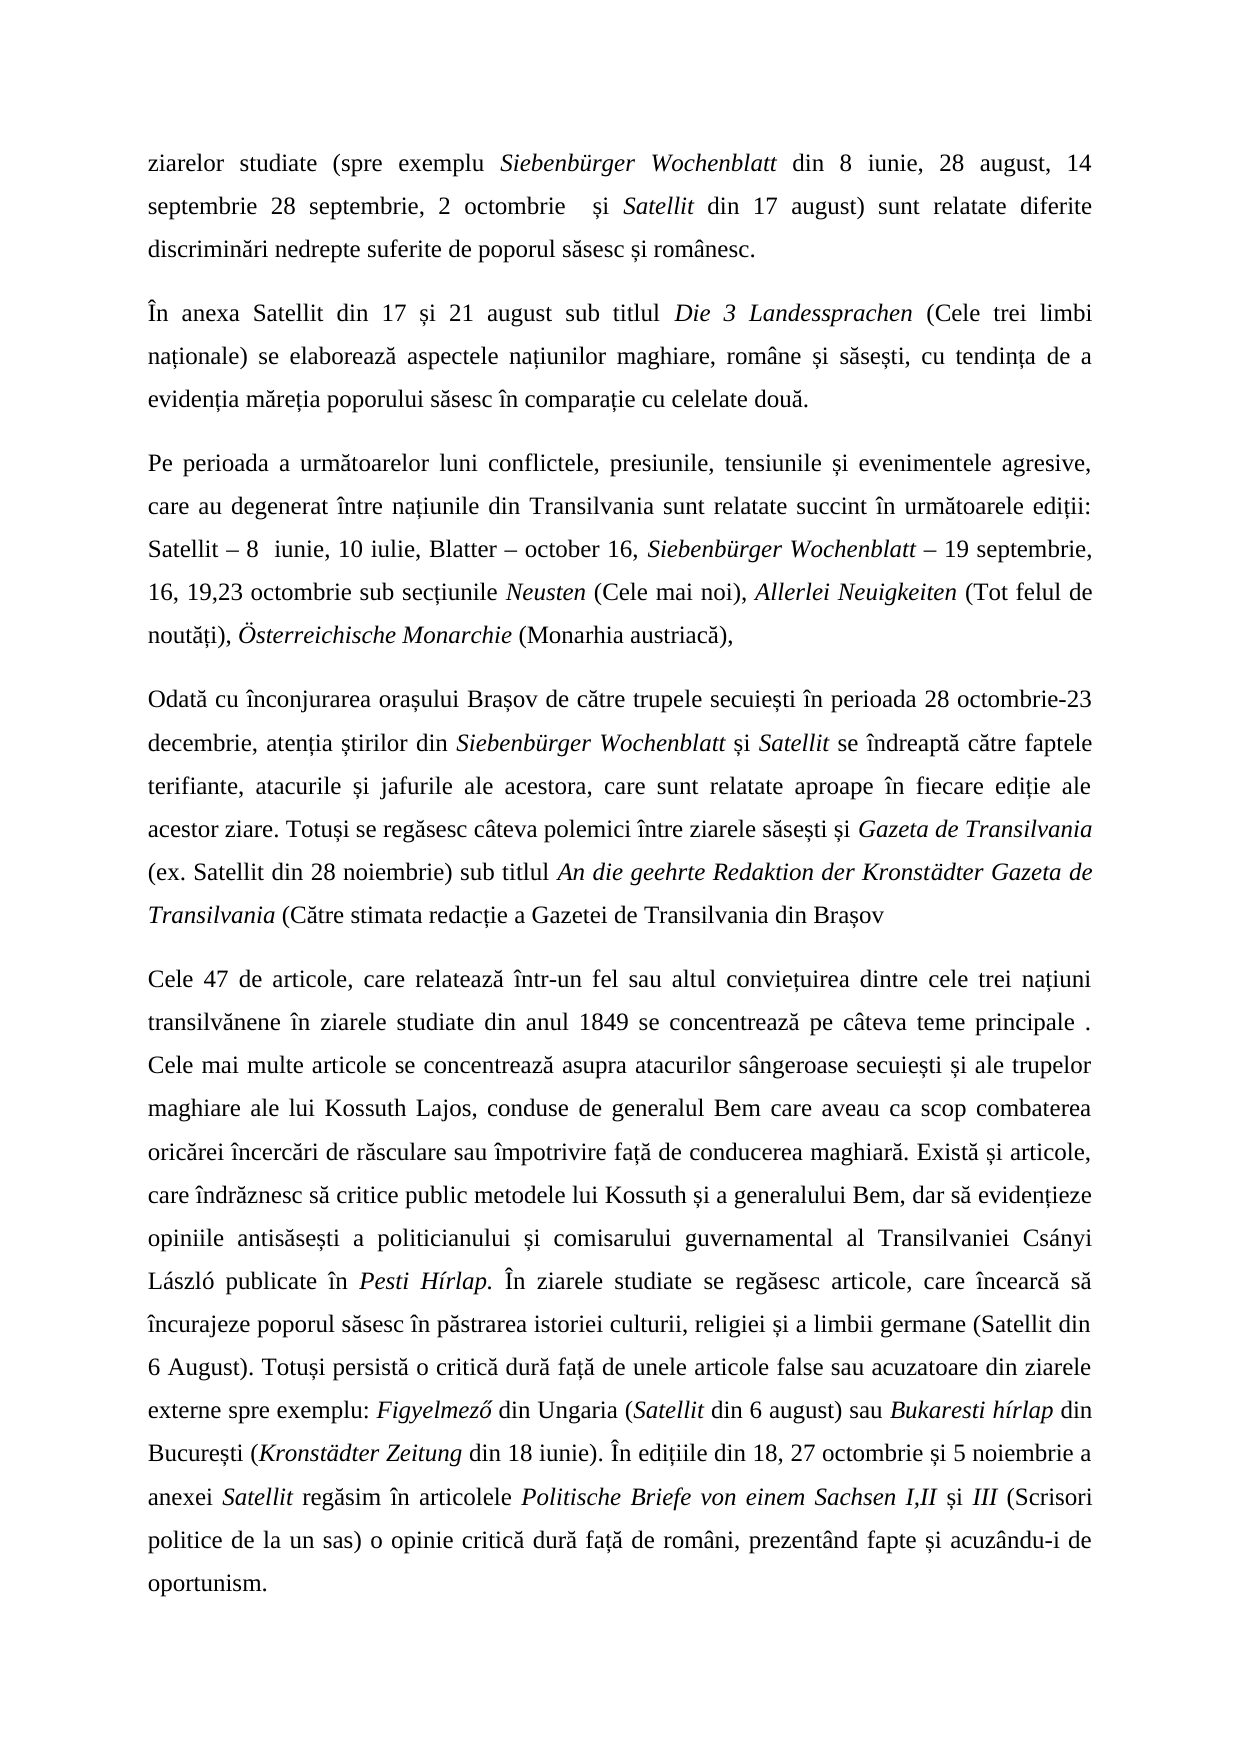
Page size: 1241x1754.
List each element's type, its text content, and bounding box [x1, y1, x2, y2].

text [148, 148, 1093, 263]
text Cele 47 de articole, care relatează într-un fel sau altul conviețuirea dintre cele trei națiuni transilvănene în ziarele studiate din anul 1849 se concentrează pe câteva teme principale . Cele mai multe articole se concentrează asupra atacurilor sângeroase secuiești și ale trupelor maghiare ale lui Kossuth Lajos, conduse de generalul Bem care aveau ca scop combaterea oricărei încercări de răsculare sau împotrivire față de conducerea maghiară. Există și articole, care îndrăznesc să critice public metodele lui Kossuth și a generalului Bem, dar să evidențieze opiniile antisăsești a politicianului și comisarului guvernamental al Transilvaniei Csányi László publicate în Pesti Hírlap. În ziarele studiate se regăsesc articole, care încearcă să încurajeze poporul săsesc în păstrarea istoriei culturii, religiei și a limbii germane (Satellit din 6 August). Totuși persistă o critică dură față de unele articole false sau acuzatoare din ziarele externe spre exemplu: Figyelmező din Ungaria (Satellit din 6 august) sau Bukaresti hírlap din București (Kronstädter Zeitung din 18 iunie). În edițiile din 18, 27 octombrie și 5 noiembrie a anexei Satellit regăsim în articolele Politische Briefe von einem Sachsen I,II și III (Scrisori politice de la un sas) o opinie critică dură față de români, prezentând fapte și acuzându-i de oportunism. [148, 964, 1093, 1597]
text Odată cu înconjurarea orașului Brașov de către trupele secuiești în perioada 28 octombrie-23 decembrie, atenția știrilor din Siebenbürger Wochenblatt și Satellit se îndreaptă către faptele terifiante, atacurile și jafurile ale acestora, care sunt relatate aproape în fiecare ediție ale acestor ziare. Totuși se regăsesc câteva polemici între ziarele săsești și Gazeta de Transilvania (ex. Satellit din 28 noiembrie) sub titlul An die geehrte Redaktion der Kronstädter Gazeta de Transilvania (Către stimata redacție a Gazetei de Transilvania din Brașov [148, 684, 1093, 929]
text Pe perioada a următoarelor luni conflictele, presiunile, tensiunile și evenimentele agresive, care au degenerat între națiunile din Transilvania sunt relatate succint în următoarele ediții: Satellit – 8 iunie, 10 iulie, Blatter – october 16, Siebenbürger Wochenblatt – 19 septembrie, 16, 19,23 octombrie sub secțiunile Neusten (Cele mai noi), Allerlei Neuigkeiten (Tot felul de noutăți), Österreichische Monarchie (Monarhia austriacă), [148, 448, 1093, 649]
text În anexa Satellit din 17 și 21 august sub titlul Die 3 Landessprachen (Cele trei limbi naționale) se elaborează aspectele națiunilor maghiare, române și săsești, cu tendința de a evidenția măreția poporului săsesc în comparație cu celelate două. [148, 298, 1093, 413]
